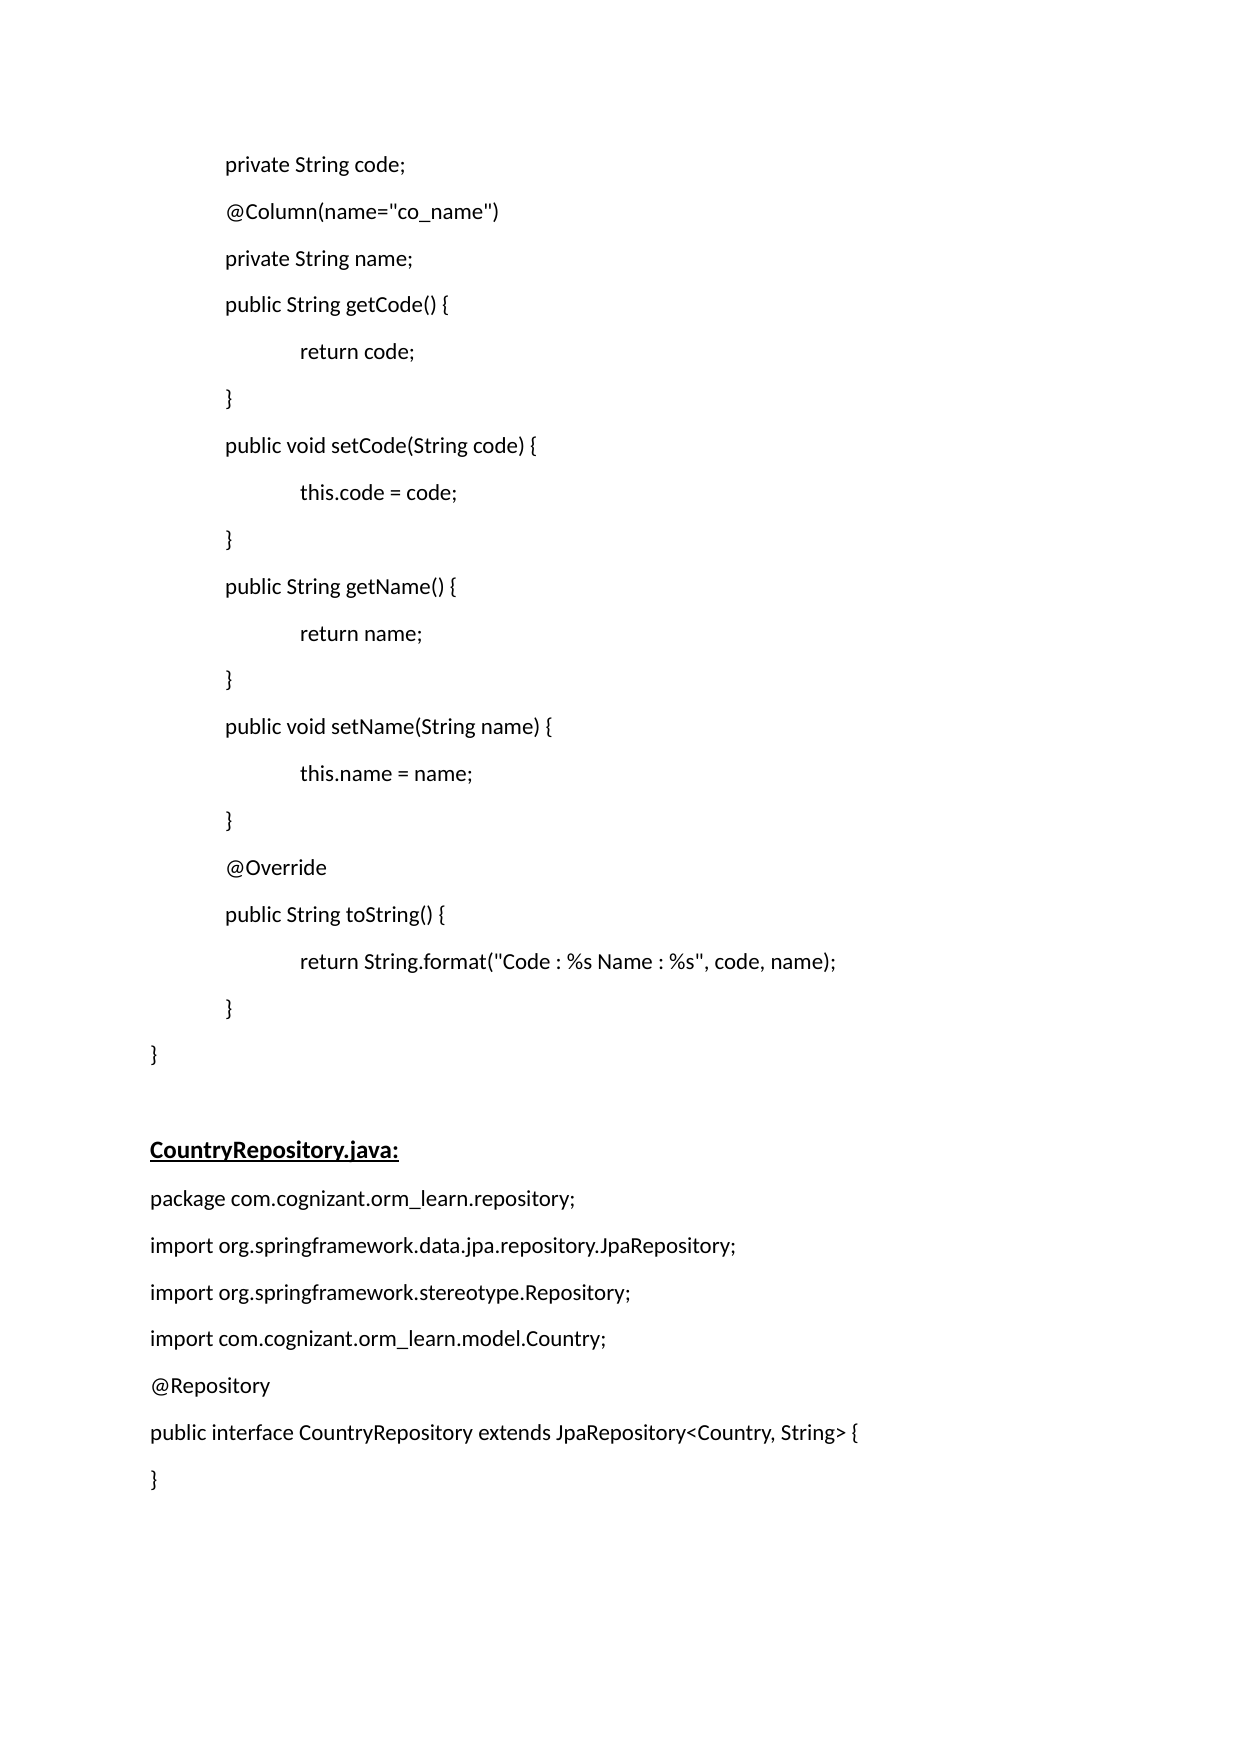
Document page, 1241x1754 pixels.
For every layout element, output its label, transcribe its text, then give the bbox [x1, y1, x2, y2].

text @Repository [150, 1371, 1090, 1399]
text } [150, 1465, 1090, 1493]
text package com.cognizant.orm_learn.repository; [150, 1184, 1090, 1212]
text return name; [150, 619, 1090, 647]
text import com.cognizant.orm_learn.model.Country; [150, 1324, 1090, 1353]
text } [150, 666, 1090, 694]
text public void setCode(String code) { [150, 431, 1090, 459]
text import org.springframework.data.jpa.repository.JpaRepository; [150, 1231, 1090, 1259]
text return String.format("Code : %s Name : %s", code, name); [150, 947, 1090, 975]
text public String getName() { [150, 572, 1090, 600]
text } [150, 994, 1090, 1022]
text private String name; [150, 244, 1090, 272]
text } [150, 384, 1090, 412]
text CountryRepository.java: [150, 1134, 1090, 1165]
text } [150, 1041, 1090, 1069]
text this.name = name; [150, 759, 1090, 787]
text @Override [150, 853, 1090, 881]
text public void setName(String name) { [150, 712, 1090, 741]
text this.code = code; [150, 478, 1090, 506]
text public interface CountryRepository extends JpaRepository<Country, String> { [150, 1418, 1090, 1446]
text @Column(name="co_name") [150, 197, 1090, 225]
text return code; [150, 337, 1090, 366]
text private String code; [150, 150, 1090, 178]
text public String toString() { [150, 900, 1090, 928]
text import org.springframework.stereotype.Repository; [150, 1278, 1090, 1306]
text } [150, 806, 1090, 834]
text } [150, 525, 1090, 553]
text public String getCode() { [150, 291, 1090, 319]
